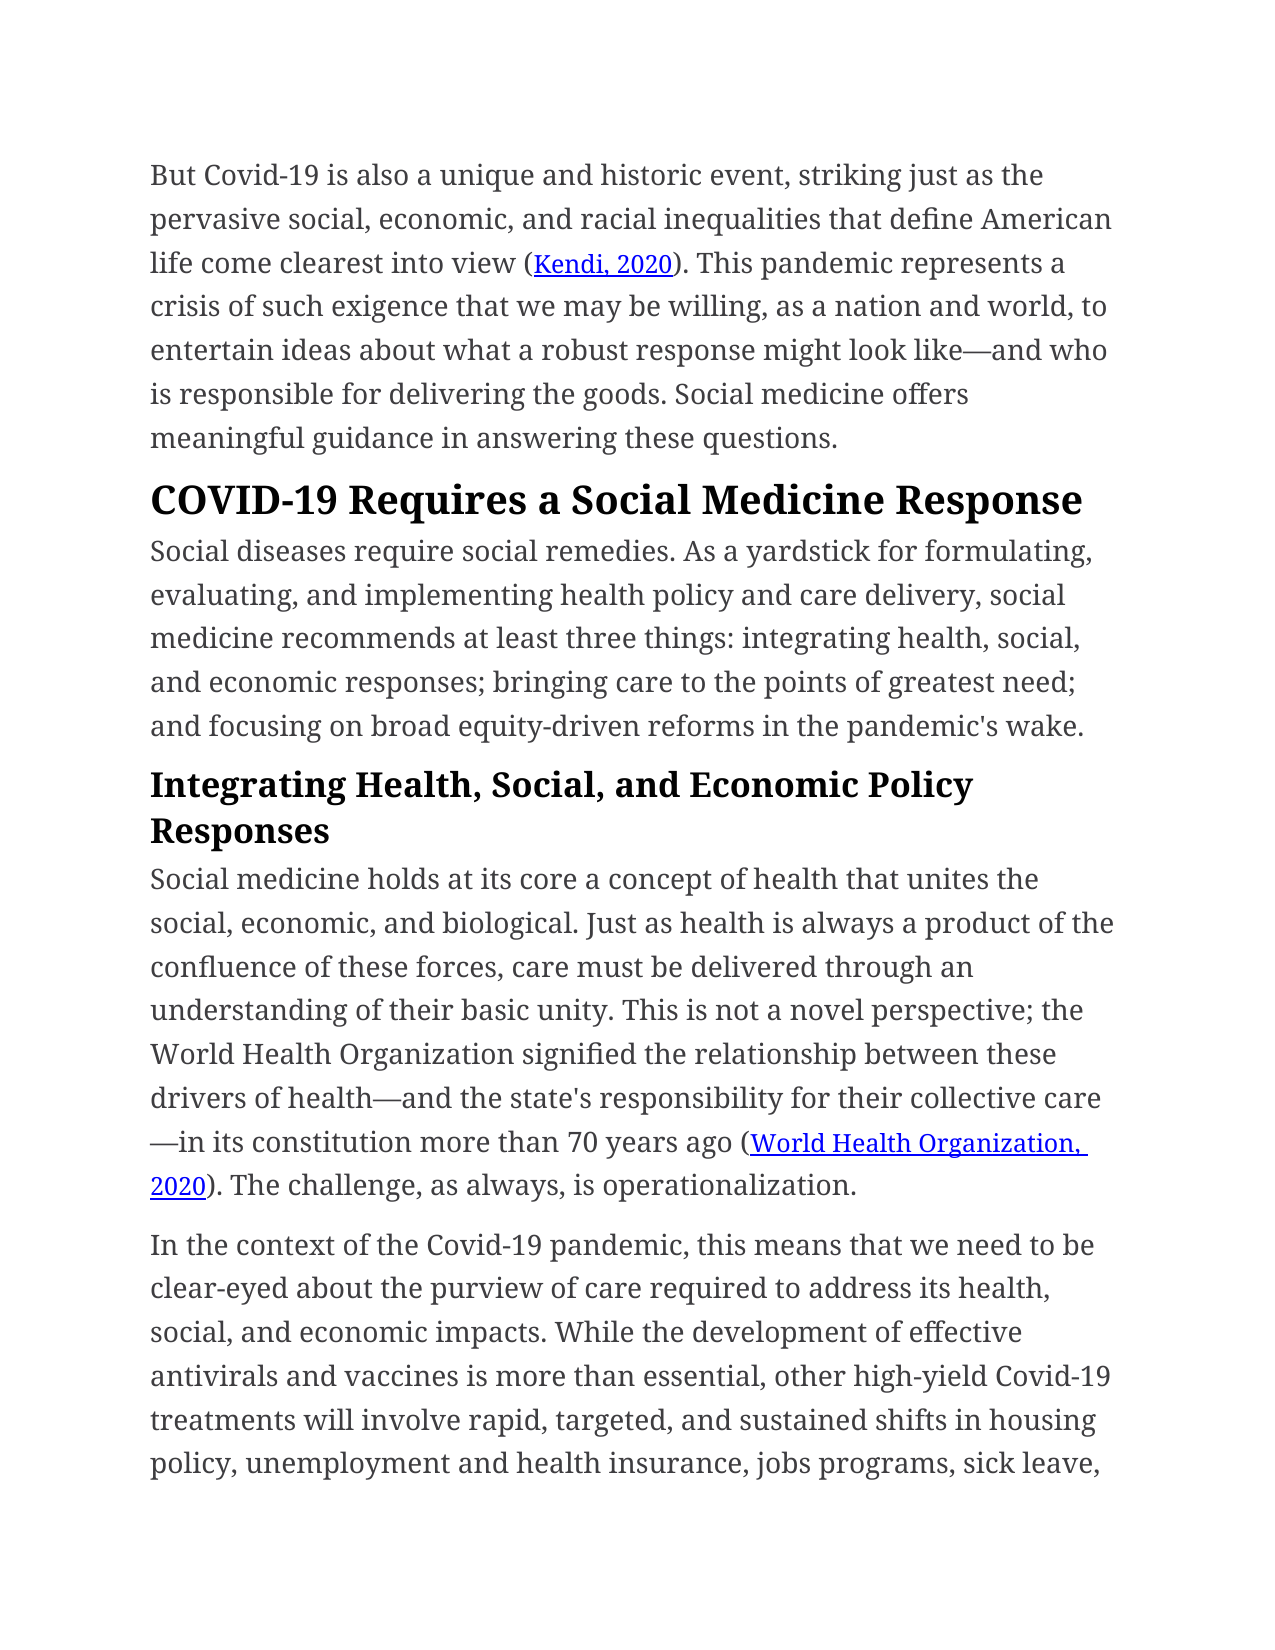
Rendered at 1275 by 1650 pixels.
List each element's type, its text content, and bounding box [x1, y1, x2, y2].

text But Covid-19 is also a unique and historic event, striking just as the pervasive social, economic, and racial inequalities that define American life come clearest into view (Kendi, 2020). This pandemic represents a crisis of such exigence that we may be willing, as a nation and world, to entertain ideas about what a robust response might look like—and who is responsible for delivering the goods. Social medicine offers meaningful guidance in answering these questions. [150, 150, 1125, 456]
text COVID-19 Requires a Social Medicine Response [150, 472, 1125, 526]
text Integrating Health, Social, and Economic Policy Responses [150, 760, 1125, 854]
text Social medicine holds at its core a concept of health that unites the social, economic, and biological. Just as health is always a product of the confluence of these forces, care must be delivered through an understanding of their basic unity. This is not a novel perspective; the World Health Organization signified the relationship between these drivers of health—and the state's responsibility for their collective care—in its constitution more than 70 years ago (World Health Organization, 2020). The challenge, as always, is operationalization. [150, 854, 1125, 1204]
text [150, 1219, 1125, 1482]
text Social diseases require social remedies. As a yardstick for formulating, evaluating, and implementing health policy and care delivery, social medicine recommends at least three things: integrating health, social, and economic responses; bringing care to the points of greatest need; and focusing on broad equity-driven reforms in the pandemic's wake. [150, 526, 1125, 744]
